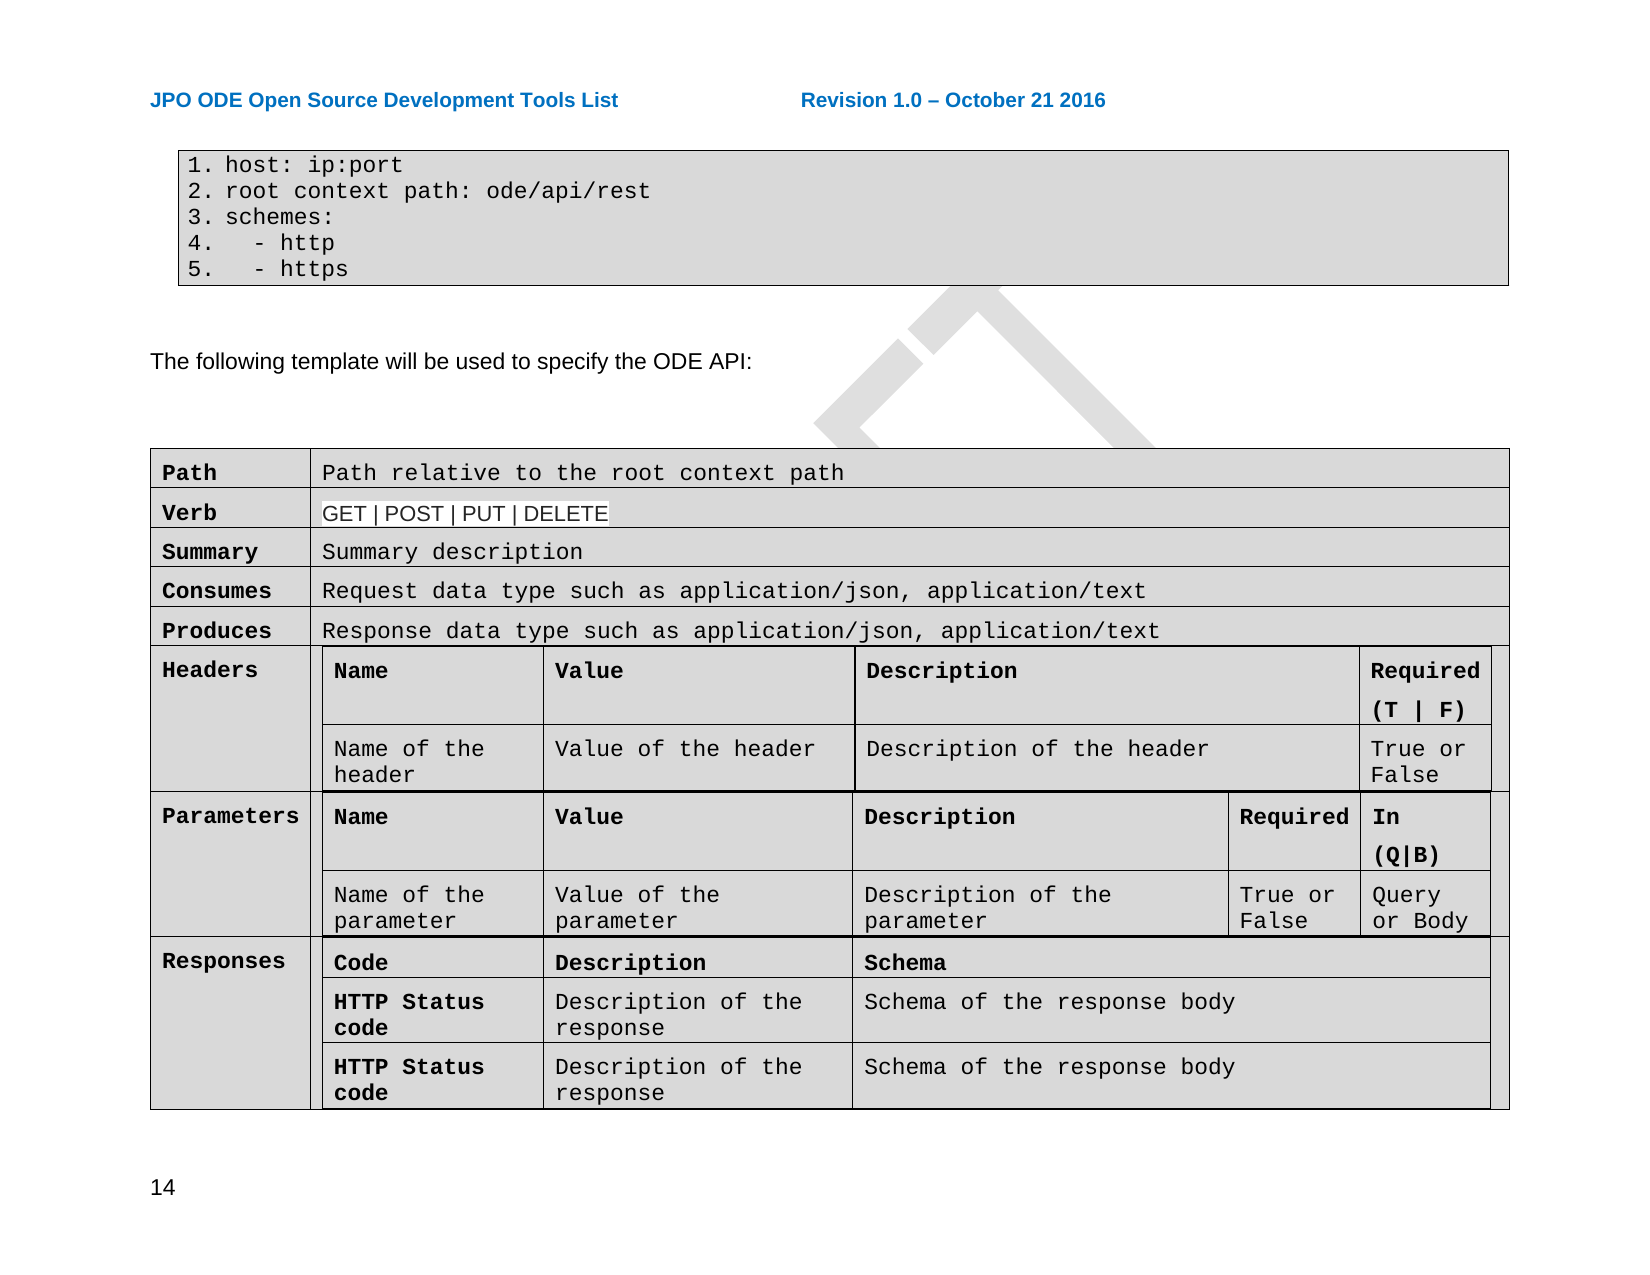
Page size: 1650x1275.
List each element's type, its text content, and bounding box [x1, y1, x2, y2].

table_cell [323, 938, 543, 977]
table_cell [1360, 725, 1491, 790]
table_cell [544, 793, 852, 870]
table_cell [856, 647, 1359, 724]
table_cell [323, 793, 543, 870]
table_cell [856, 725, 1359, 790]
table_cell [544, 978, 852, 1042]
table_cell [544, 647, 854, 724]
table_cell [311, 937, 322, 1109]
table_cell [544, 871, 852, 935]
table_cell [1491, 937, 1509, 1109]
list host: ip:port [179, 151, 1508, 176]
table_cell Consumes [151, 567, 310, 606]
text The following template will be used to specify the ODE API: [150, 348, 1500, 374]
table_cell Headers [151, 646, 310, 791]
table_cell Parameters [151, 792, 310, 936]
table_cell Produces [151, 607, 310, 645]
table_cell [544, 725, 854, 790]
table_cell [311, 646, 322, 791]
table_header Path [151, 449, 310, 487]
table_cell [1360, 647, 1491, 724]
table_cell [853, 871, 1228, 935]
table_cell [311, 792, 322, 936]
table_cell Request data type such as application/json, application/text [311, 567, 1509, 606]
table_cell [1491, 792, 1509, 936]
table_cell [1492, 646, 1509, 791]
table_cell GET | POST | PUT | DELETE [311, 488, 1509, 527]
table_cell [853, 793, 1228, 870]
table_cell [1361, 793, 1490, 870]
table_cell Verb [151, 488, 310, 527]
list schemes: [179, 202, 1508, 228]
table_cell [323, 725, 543, 790]
table_cell [1229, 793, 1360, 870]
list - http [179, 228, 1508, 254]
table_header Path relative to the root context path [311, 449, 1509, 487]
table_cell [1229, 871, 1360, 935]
table_cell [853, 978, 1490, 1042]
list root context path: ode/api/rest [179, 176, 1508, 202]
table_cell [853, 1043, 1490, 1108]
table_cell [323, 978, 543, 1042]
table_cell [323, 871, 543, 935]
table_cell Summary description [311, 528, 1509, 566]
table_cell [853, 938, 1490, 977]
table_cell Responses [151, 937, 310, 1109]
table_cell [323, 1043, 543, 1108]
list - https [179, 254, 1508, 285]
table_cell Response data type such as application/json, application/text [311, 607, 1509, 645]
table_cell [1361, 871, 1490, 935]
table_cell [323, 647, 543, 724]
table_cell [544, 938, 852, 977]
table_cell [544, 1043, 852, 1108]
table_cell Summary [151, 528, 310, 566]
